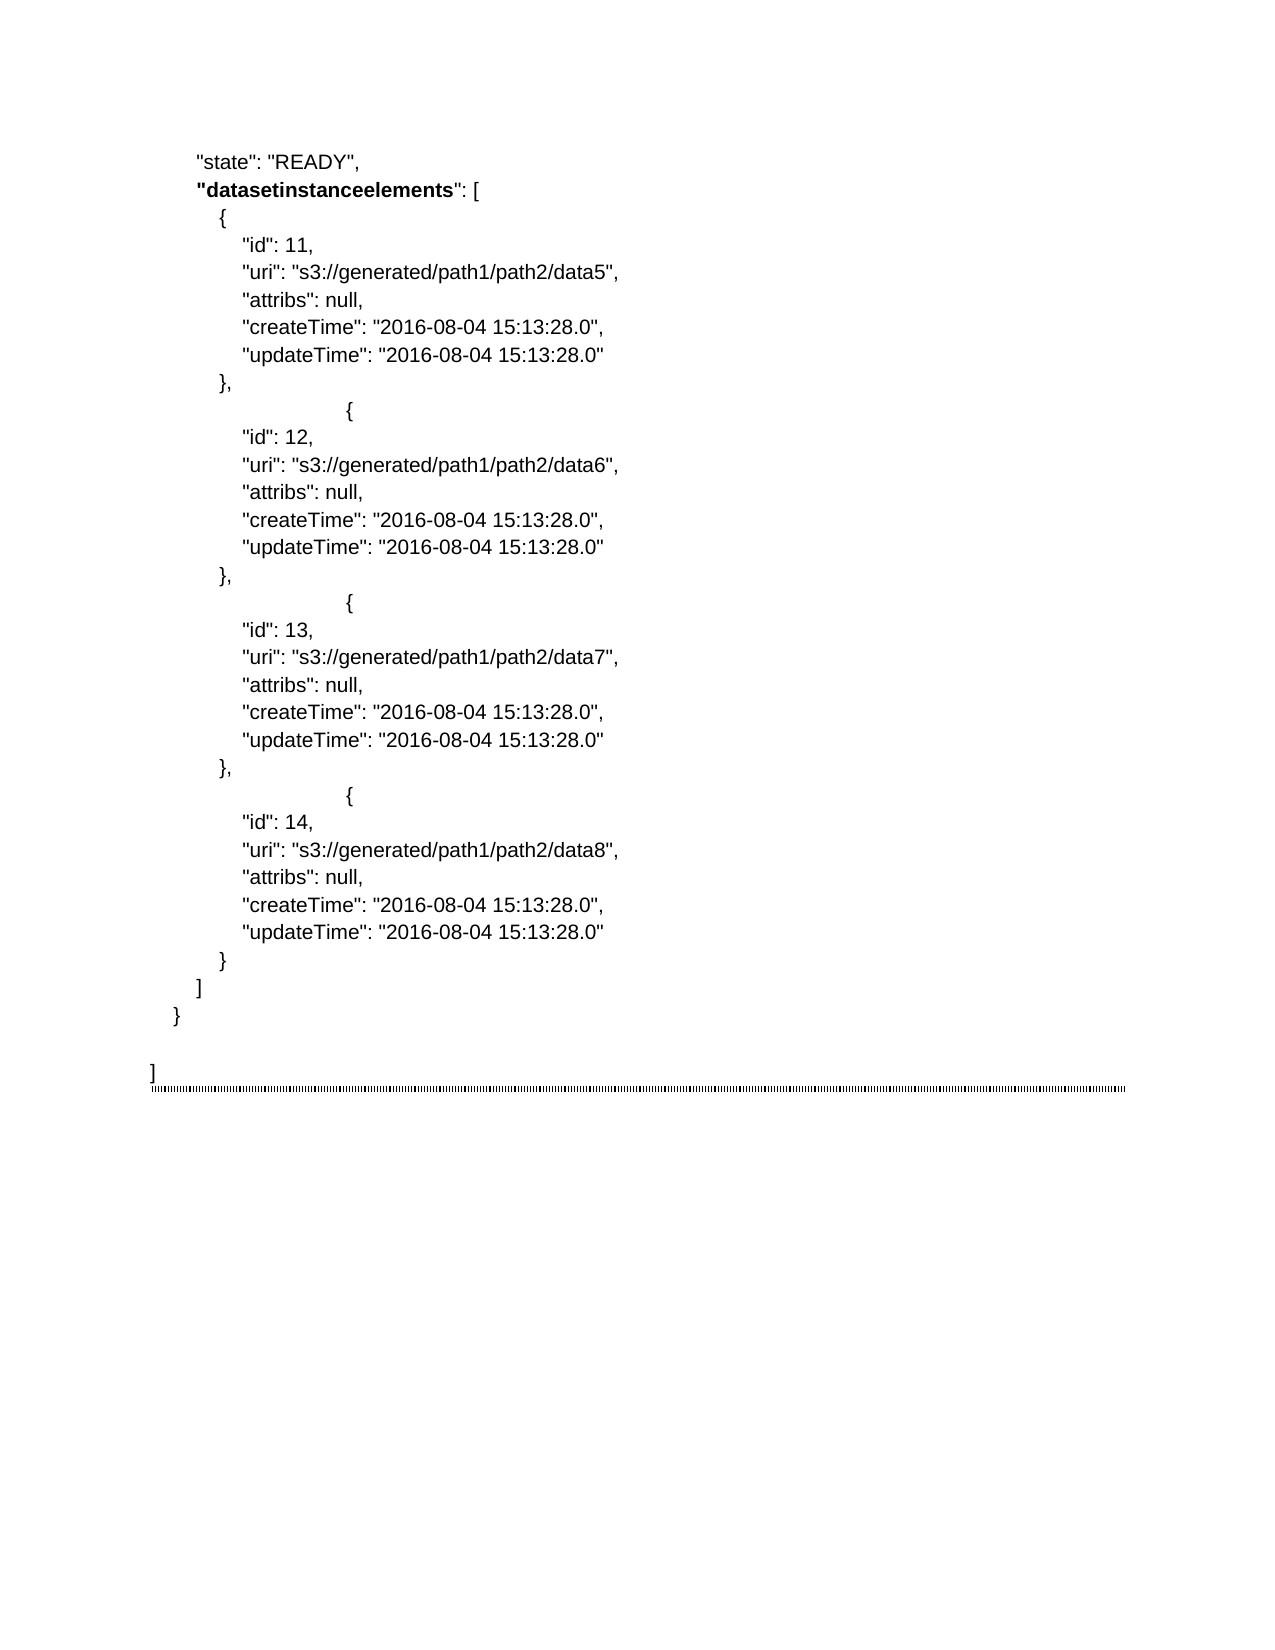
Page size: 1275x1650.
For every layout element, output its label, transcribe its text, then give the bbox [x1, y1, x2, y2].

text "uri": "s3://generated/path1/path2/data5", [150, 260, 1125, 284]
text "updateTime": "2016-08-04 15:13:28.0" [150, 727, 1125, 751]
text "updateTime": "2016-08-04 15:13:28.0" [150, 535, 1125, 559]
text "createTime": "2016-08-04 15:13:28.0", [150, 892, 1125, 916]
text "attribs": null, [150, 865, 1125, 889]
text "createTime": "2016-08-04 15:13:28.0", [150, 315, 1125, 339]
text ] [150, 1060, 1125, 1092]
text { [150, 205, 1125, 229]
text "state": "READY", [150, 150, 1125, 174]
text "uri": "s3://generated/path1/path2/data6", [150, 452, 1125, 476]
text "updateTime": "2016-08-04 15:13:28.0" [150, 342, 1125, 366]
text "datasetinstanceelements": [ [150, 177, 1125, 201]
text } [150, 1002, 1125, 1026]
text "uri": "s3://generated/path1/path2/data7", [150, 645, 1125, 669]
text "id": 12, [150, 425, 1125, 449]
text { [150, 782, 1125, 806]
text "createTime": "2016-08-04 15:13:28.0", [150, 507, 1125, 531]
text }, [150, 562, 1125, 586]
text "attribs": null, [150, 287, 1125, 311]
text }, [150, 370, 1125, 394]
text "uri": "s3://generated/path1/path2/data8", [150, 837, 1125, 861]
text "attribs": null, [150, 480, 1125, 504]
text { [150, 590, 1125, 614]
text ] [150, 975, 1125, 999]
text "updateTime": "2016-08-04 15:13:28.0" [150, 920, 1125, 944]
text { [150, 397, 1125, 421]
text }, [150, 755, 1125, 779]
text "attribs": null, [150, 672, 1125, 696]
text "id": 11, [150, 232, 1125, 256]
text "id": 14, [150, 810, 1125, 834]
text "createTime": "2016-08-04 15:13:28.0", [150, 700, 1125, 724]
text "id": 13, [150, 617, 1125, 641]
text } [150, 947, 1125, 971]
